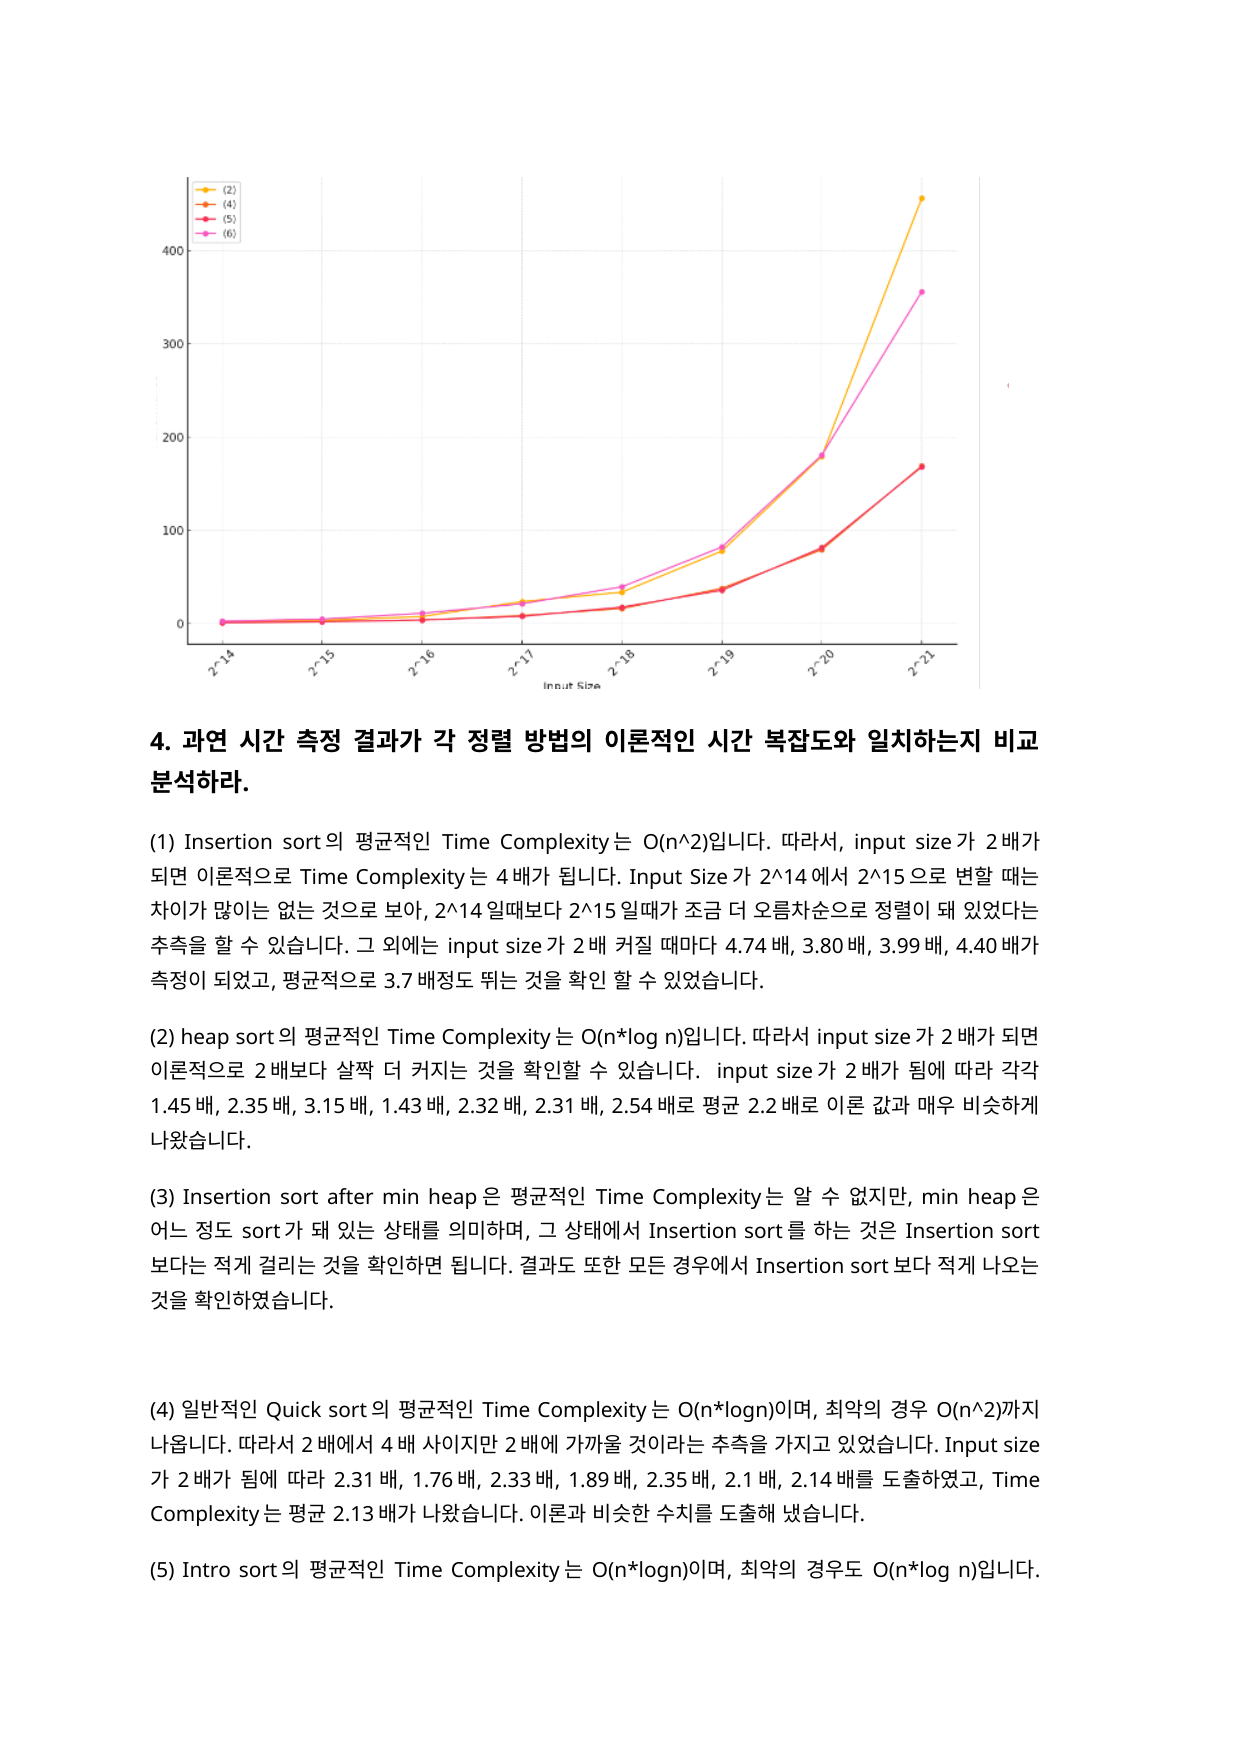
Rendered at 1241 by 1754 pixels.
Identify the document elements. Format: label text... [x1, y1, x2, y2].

picture [156, 177, 1009, 689]
text (4) 일반적인 Quick sort의 평균적인 Time Complexity는 O(n*logn)이며, 최악의 경우 O(n^2)까지 나옵니다. 따라서 2배에서 4배 사이지만 2배에 가까울 것이라는 추측을 가지고 있었습니다. Input size가 2배가 됨에 따라 2.31배, 1.76배, 2.33배, 1.89배, 2.35배, 2.1배, 2.14배를 도출하였고, Time Complexity는 평균 2.13배가 나왔습니다. 이론과 비슷한 수치를 도출해 냈습니다. [150, 1393, 1040, 1528]
text 4. 과연 시간 측정 결과가 각 정렬 방법의 이론적인 시간 복잡도와 일치하는지 비교 분석하라. [150, 721, 1040, 799]
text (1) Insertion sort의 평균적인 Time Complexity는 O(n^2)입니다. 따라서, input size가 2배가 되면 이론적으로 Time Complexity는 4배가 됩니다. Input Size가 2^14에서 2^15으로 변할 때는 차이가 많이는 없는 것으로 보아, 2^14일때보다 2^15일때가 조금 더 오름차순으로 정렬이 돼 있었다는 추측을 할 수 있습니다. 그 외에는 input size가 2배 커질 때마다 4.74배, 3.80배, 3.99배, 4.40배가 측정이 되었고, 평균적으로 3.7배정도 뛰는 것을 확인 할 수 있었습니다. [150, 825, 1040, 994]
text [150, 1553, 1040, 1584]
text (2) heap sort의 평균적인 Time Complexity는 O(n*log n)입니다. 따라서 input size가 2배가 되면 이론적으로 2배보다 살짝 더 커지는 것을 확인할 수 있습니다. input size가 2배가 됨에 따라 각각 1.45배, 2.35배, 3.15배, 1.43배, 2.32배, 2.31배, 2.54배로 평균 2.2배로 이론 값과 매우 비슷하게 나왔습니다. [150, 1020, 1040, 1154]
text (3) Insertion sort after min heap은 평균적인 Time Complexity는 알 수 없지만, min heap은 어느 정도 sort가 돼 있는 상태를 의미하며, 그 상태에서 Insertion sort를 하는 것은 Insertion sort보다는 적게 걸리는 것을 확인하면 됩니다. 결과도 또한 모든 경우에서 Insertion sort보다 적게 나오는 것을 확인하였습니다. [150, 1180, 1040, 1314]
